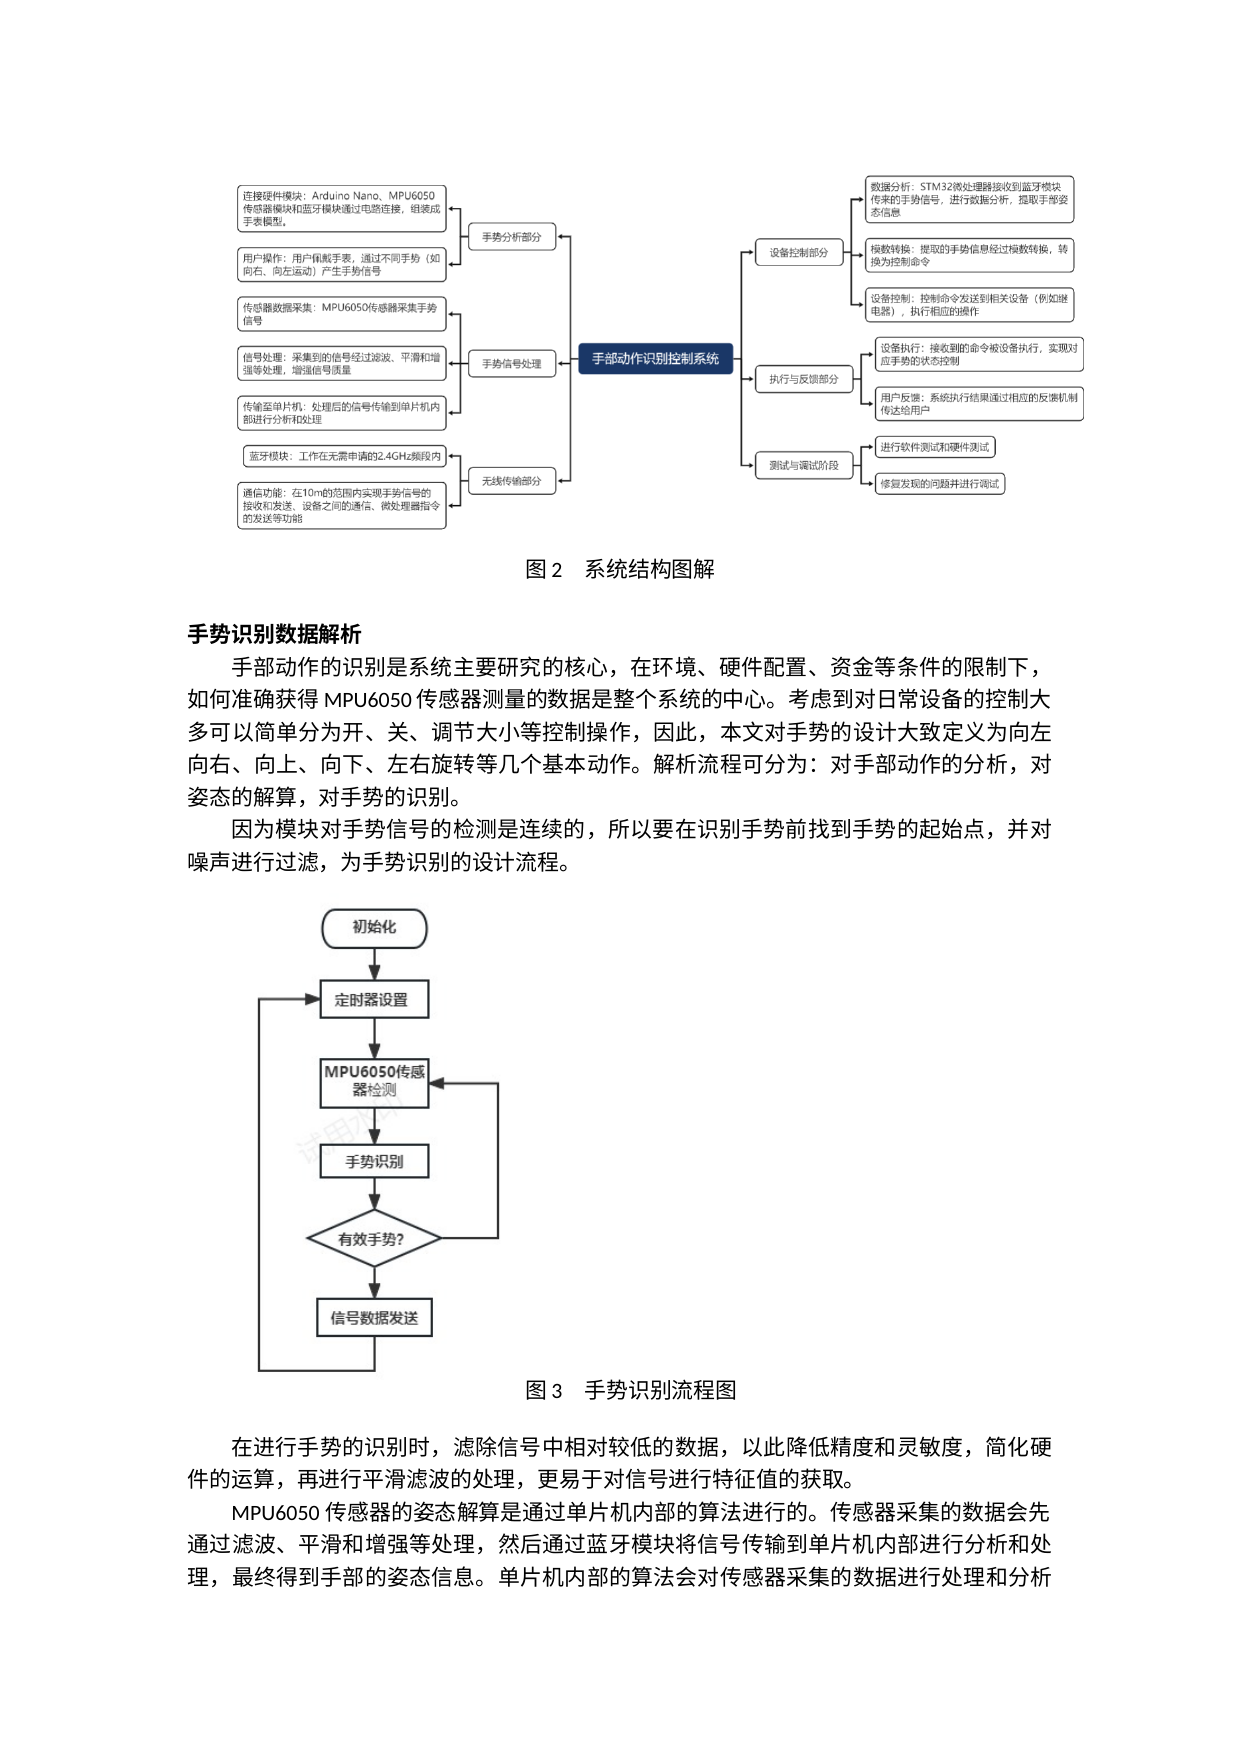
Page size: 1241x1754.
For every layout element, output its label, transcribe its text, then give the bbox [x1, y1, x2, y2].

text 因为模块对手势信号的检测是连续的，所以要在识别手势前找到手势的起始点，并对噪声进行过滤，为手势识别的设计流程。 [187, 812, 1053, 877]
picture [231, 877, 525, 1399]
text 在进行手势的识别时，滤除信号中相对较低的数据，以此降低精度和灵敏度，简化硬件的运算，再进行平滑滤波的处理，更易于对信号进行特征值的获取。 [187, 1429, 1053, 1494]
picture [231, 162, 1096, 537]
text 手势识别数据解析 [187, 617, 1053, 649]
text 图2 系统结构图解 [187, 552, 1053, 584]
text 手部动作的识别是系统主要研究的核心，在环境、硬件配置、资金等条件的限制下，如何准确获得MPU6050传感器测量的数据是整个系统的中心。考虑到对日常设备的控制大多可以简单分为开、关、调节大小等控制操作，因此，本文对手势的设计大致定义为向左、向右、向上、向下、左右旋转等几个基本动作。解析流程可分为：对手部动作的分析，对姿态的解算，对手势的识别。 [187, 649, 1053, 812]
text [187, 1494, 1053, 1592]
